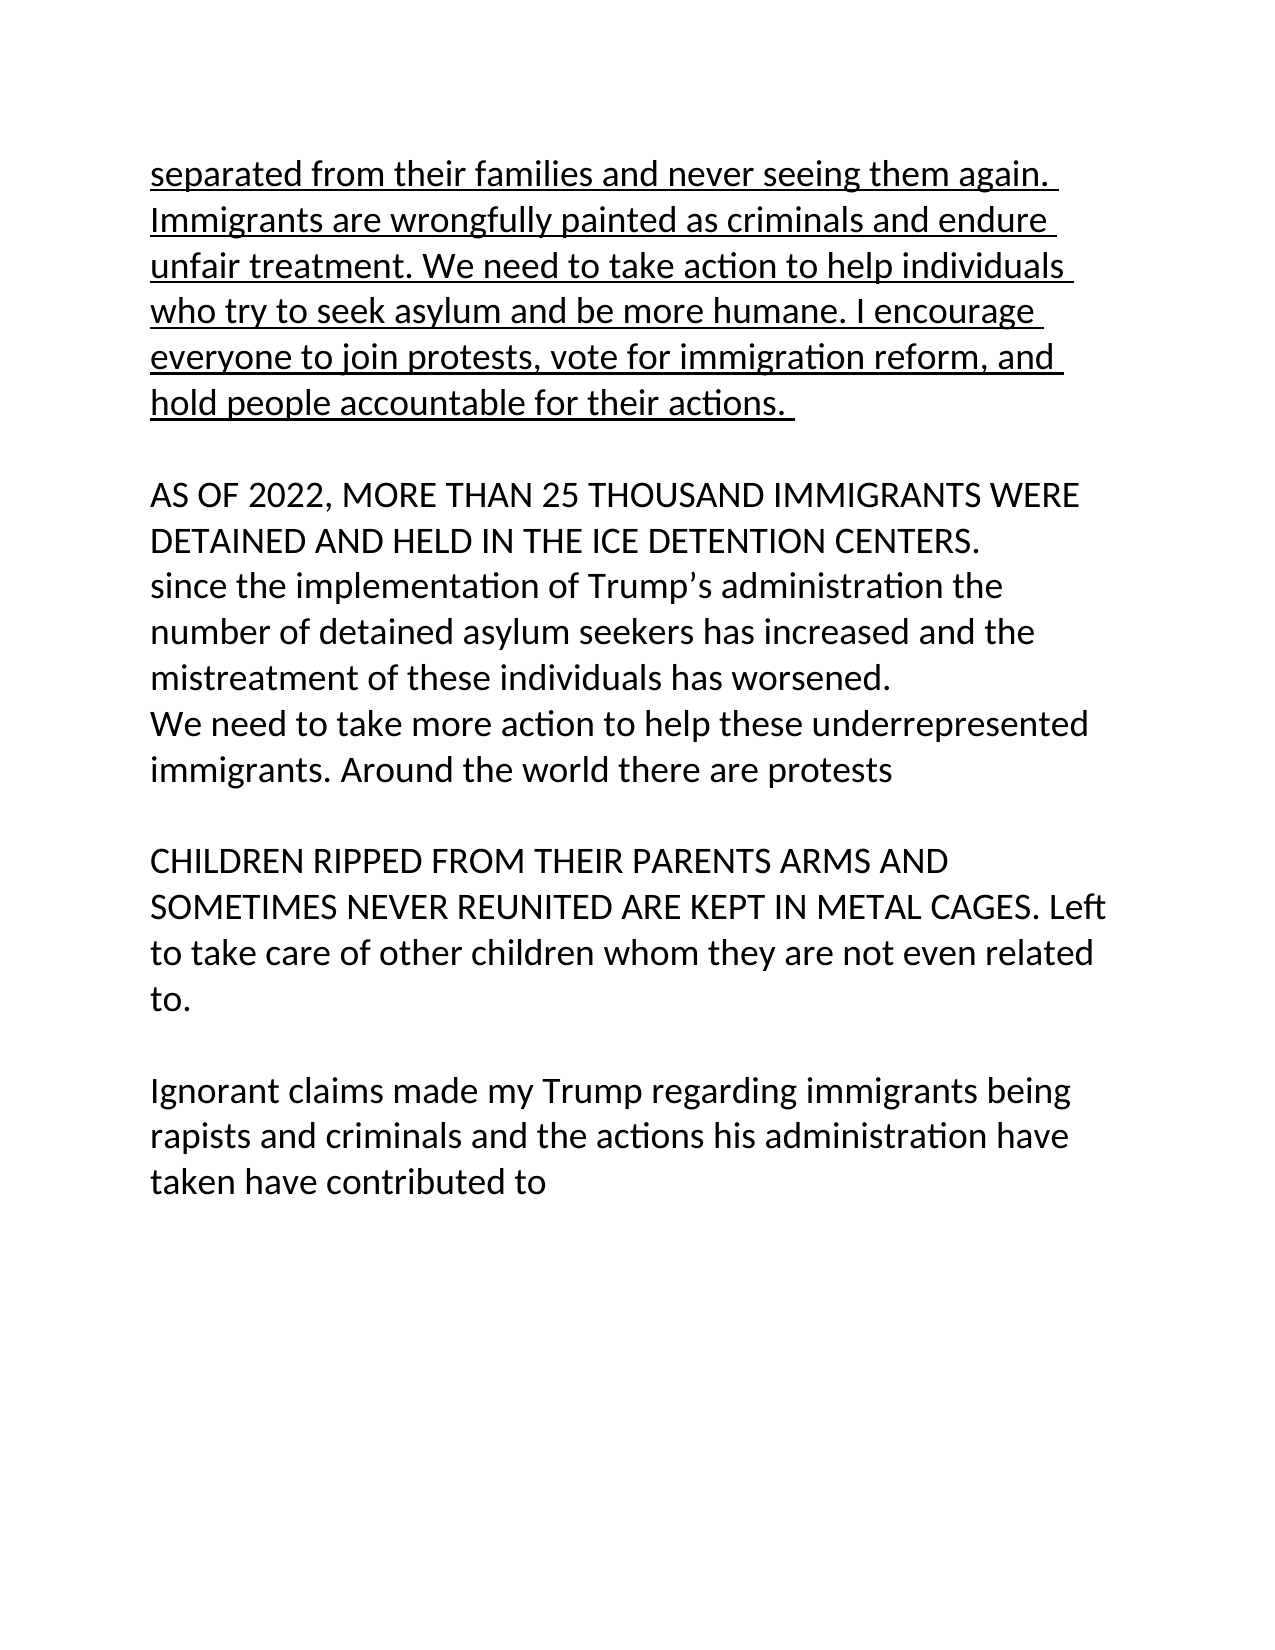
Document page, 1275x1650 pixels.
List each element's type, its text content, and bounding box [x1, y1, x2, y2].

text AS OF 2022, MORE THAN 25 THOUSAND IMMIGRANTS WERE DETAINED AND HELD IN THE ICE DETENTION CENTERS. [150, 471, 1125, 562]
text We need to take more action to help these underrepresented immigrants. Around the world there are protests [150, 700, 1125, 792]
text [150, 150, 1125, 425]
text Ignorant claims made my Trump regarding immigrants being rapists and criminals and the actions his administration have taken have contributed to [150, 1067, 1125, 1204]
text since the implementation of Trump’s administration the number of detained asylum seekers has increased and the mistreatment of these individuals has worsened. [150, 562, 1125, 700]
text CHILDREN RIPPED FROM THEIR PARENTS ARMS AND SOMETIMES NEVER REUNITED ARE KEPT IN METAL CAGES. Left to take care of other children whom they are not even related to. [150, 837, 1125, 1021]
